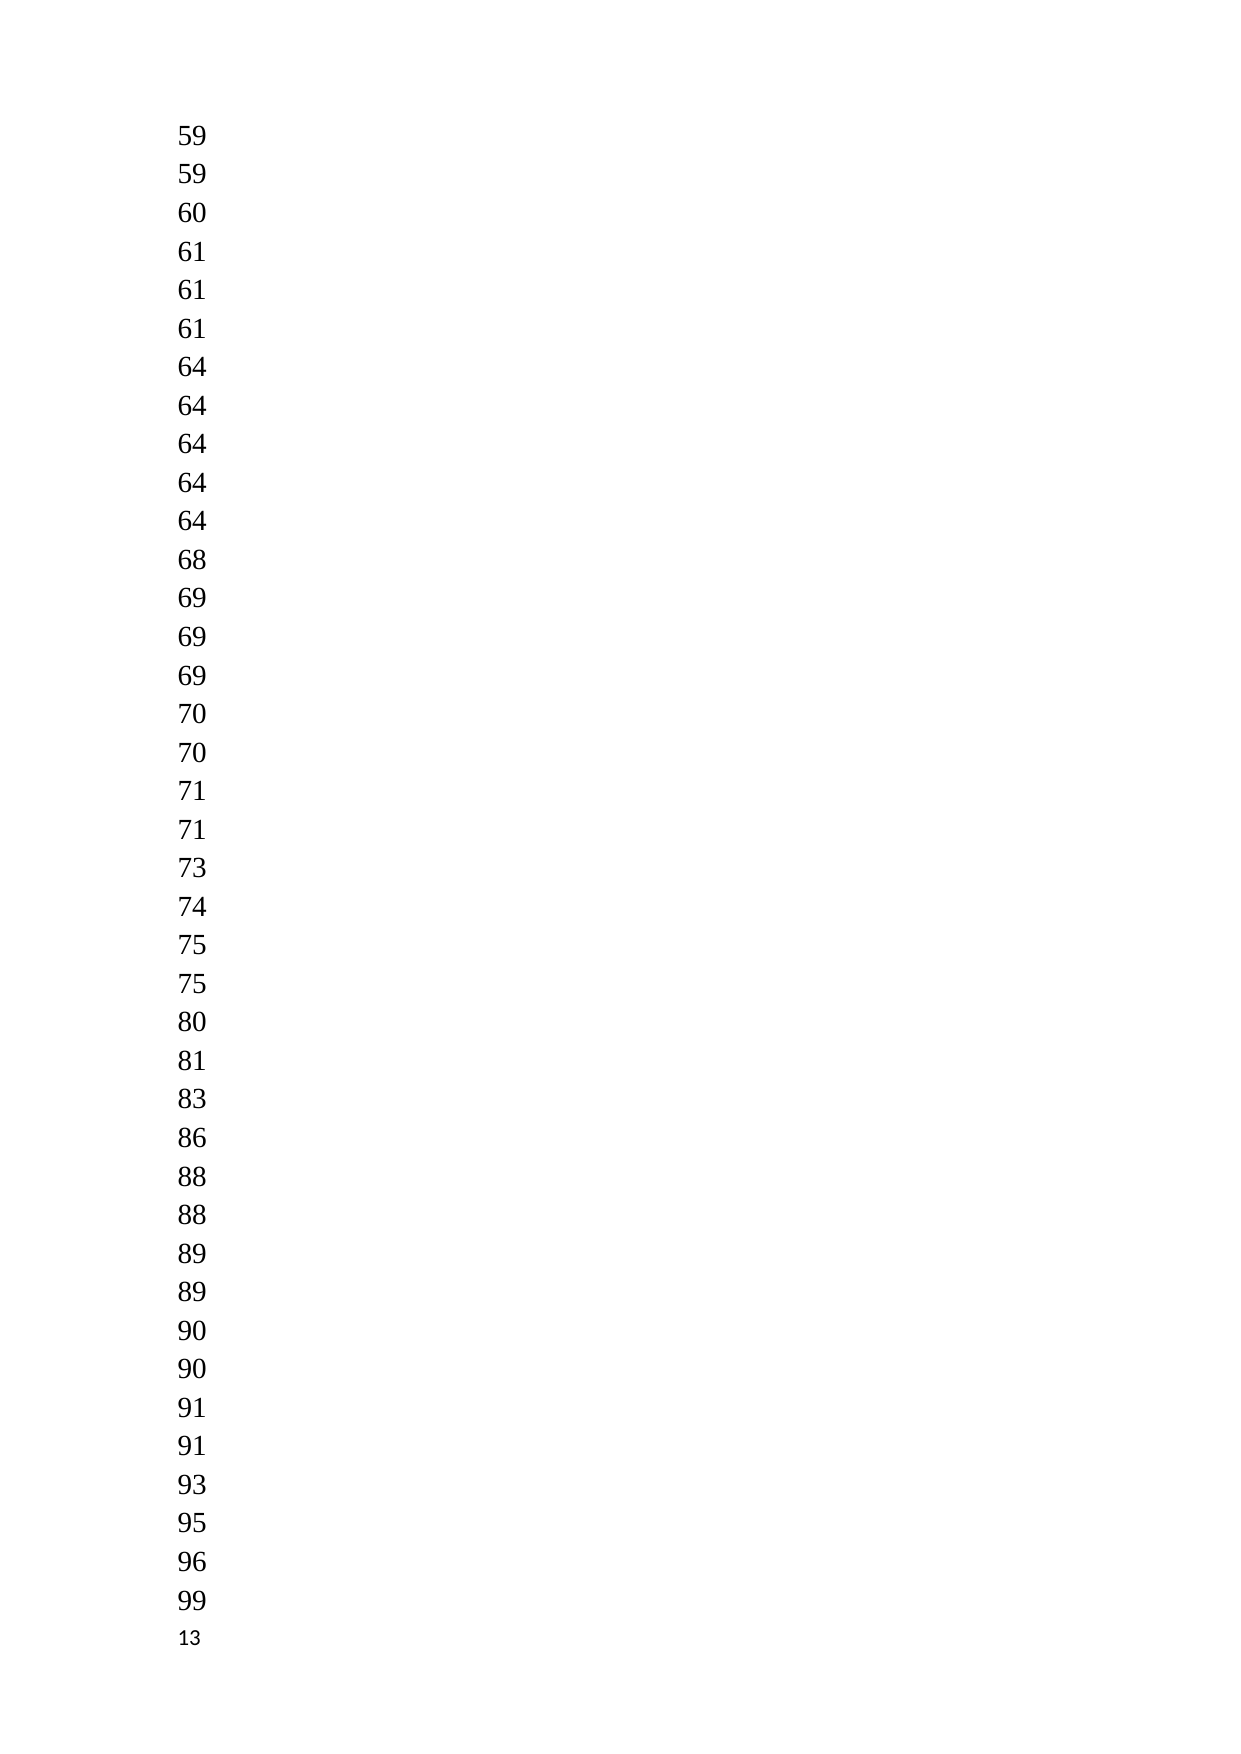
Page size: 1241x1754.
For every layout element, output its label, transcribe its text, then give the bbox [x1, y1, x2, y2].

text 64 [177, 349, 1152, 383]
text 68 [177, 542, 1152, 576]
text 91 [177, 1390, 1152, 1423]
text 64 [177, 388, 1152, 421]
text 61 [177, 311, 1152, 344]
text 60 [177, 195, 1152, 229]
text 89 [177, 1274, 1152, 1308]
text 59 [177, 118, 1152, 152]
text 90 [177, 1313, 1152, 1346]
text 61 [177, 234, 1152, 267]
text 69 [177, 658, 1152, 691]
text 93 [177, 1467, 1152, 1501]
text 69 [177, 619, 1152, 653]
text 71 [177, 812, 1152, 845]
text 99 [177, 1583, 1152, 1616]
text 64 [177, 465, 1152, 498]
text 64 [177, 426, 1152, 460]
text 90 [177, 1351, 1152, 1385]
text 75 [177, 966, 1152, 999]
text 88 [177, 1159, 1152, 1192]
text 75 [177, 927, 1152, 961]
text 74 [177, 889, 1152, 922]
text 91 [177, 1428, 1152, 1462]
text 64 [177, 503, 1152, 537]
text 70 [177, 735, 1152, 768]
text 59 [177, 157, 1152, 190]
text 86 [177, 1120, 1152, 1154]
text 89 [177, 1236, 1152, 1269]
text 88 [177, 1197, 1152, 1231]
text 70 [177, 696, 1152, 730]
text 96 [177, 1544, 1152, 1578]
text 61 [177, 272, 1152, 306]
text 95 [177, 1506, 1152, 1539]
text 69 [177, 581, 1152, 614]
text 71 [177, 773, 1152, 807]
text 73 [177, 850, 1152, 884]
text 80 [177, 1004, 1152, 1038]
text 81 [177, 1043, 1152, 1077]
text 83 [177, 1082, 1152, 1115]
